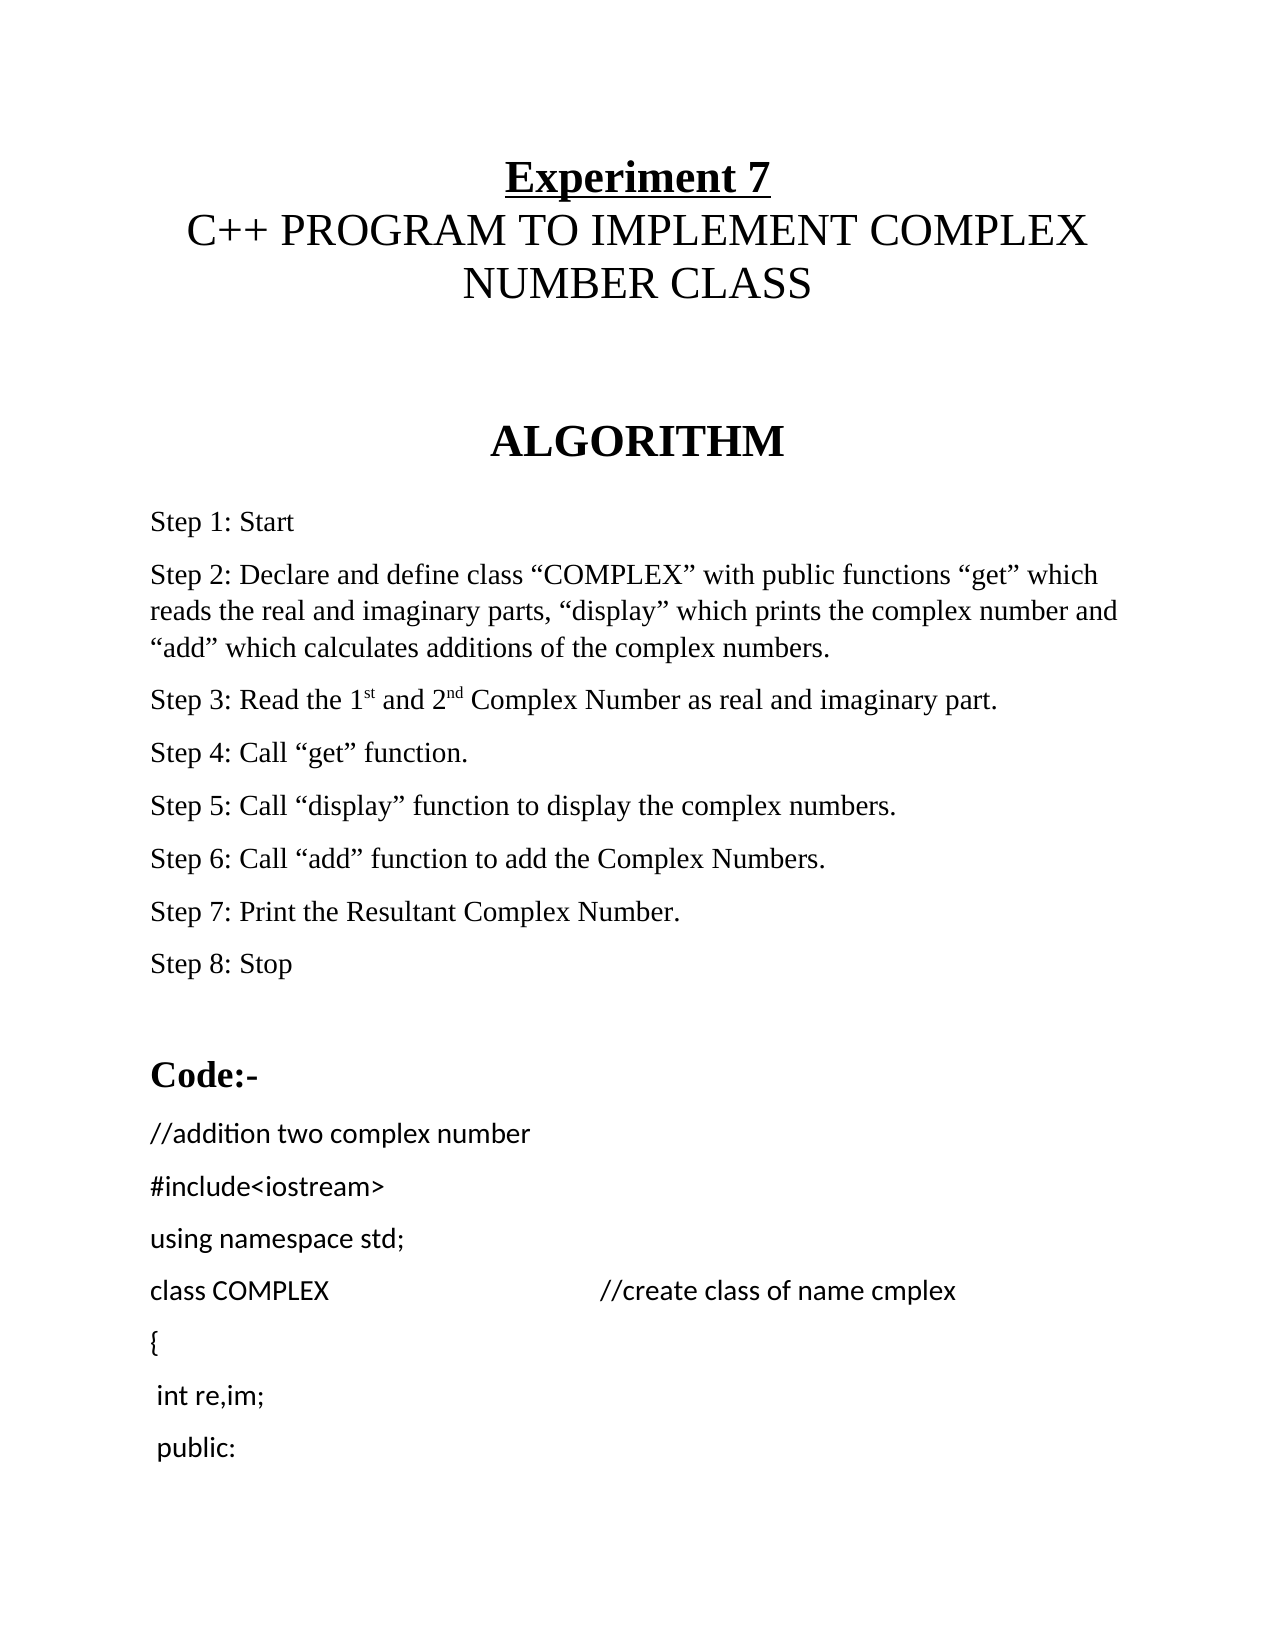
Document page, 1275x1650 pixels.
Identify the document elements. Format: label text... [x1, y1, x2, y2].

text Step 3: Read the 1st and 2nd Complex Number as real and imaginary part. [150, 682, 1125, 716]
text int re,im; [150, 1377, 1125, 1412]
text //addition two complex number [150, 1115, 1125, 1151]
text Step 1: Start [150, 504, 1125, 538]
text class COMPLEX //create class of name cmplex [150, 1272, 1125, 1308]
text Step 6: Call “add” function to add the Complex Numbers. [150, 841, 1125, 874]
text Experiment 7 [150, 150, 1125, 203]
text Step 2: Declare and define class “COMPLEX” with public functions “get” which reads the real and imaginary parts, “display” which prints the complex number and “add” which calculates additions of the complex numbers. [150, 557, 1125, 663]
text Step 4: Call “get” function. [150, 735, 1125, 769]
text Step 5: Call “display” function to display the complex numbers. [150, 788, 1125, 822]
text C++ PROGRAM TO IMPLEMENT COMPLEX NUMBER CLASS [150, 203, 1125, 308]
text #include<iostream> [150, 1168, 1125, 1203]
text public: [150, 1429, 1125, 1465]
text Step 8: Stop [150, 947, 1125, 980]
text Step 7: Print the Resultant Complex Number. [150, 894, 1125, 927]
text { [150, 1324, 1125, 1360]
text using namespace std; [150, 1220, 1125, 1256]
text ALGORITHM [150, 413, 1125, 466]
text Code:- [150, 1052, 1125, 1095]
